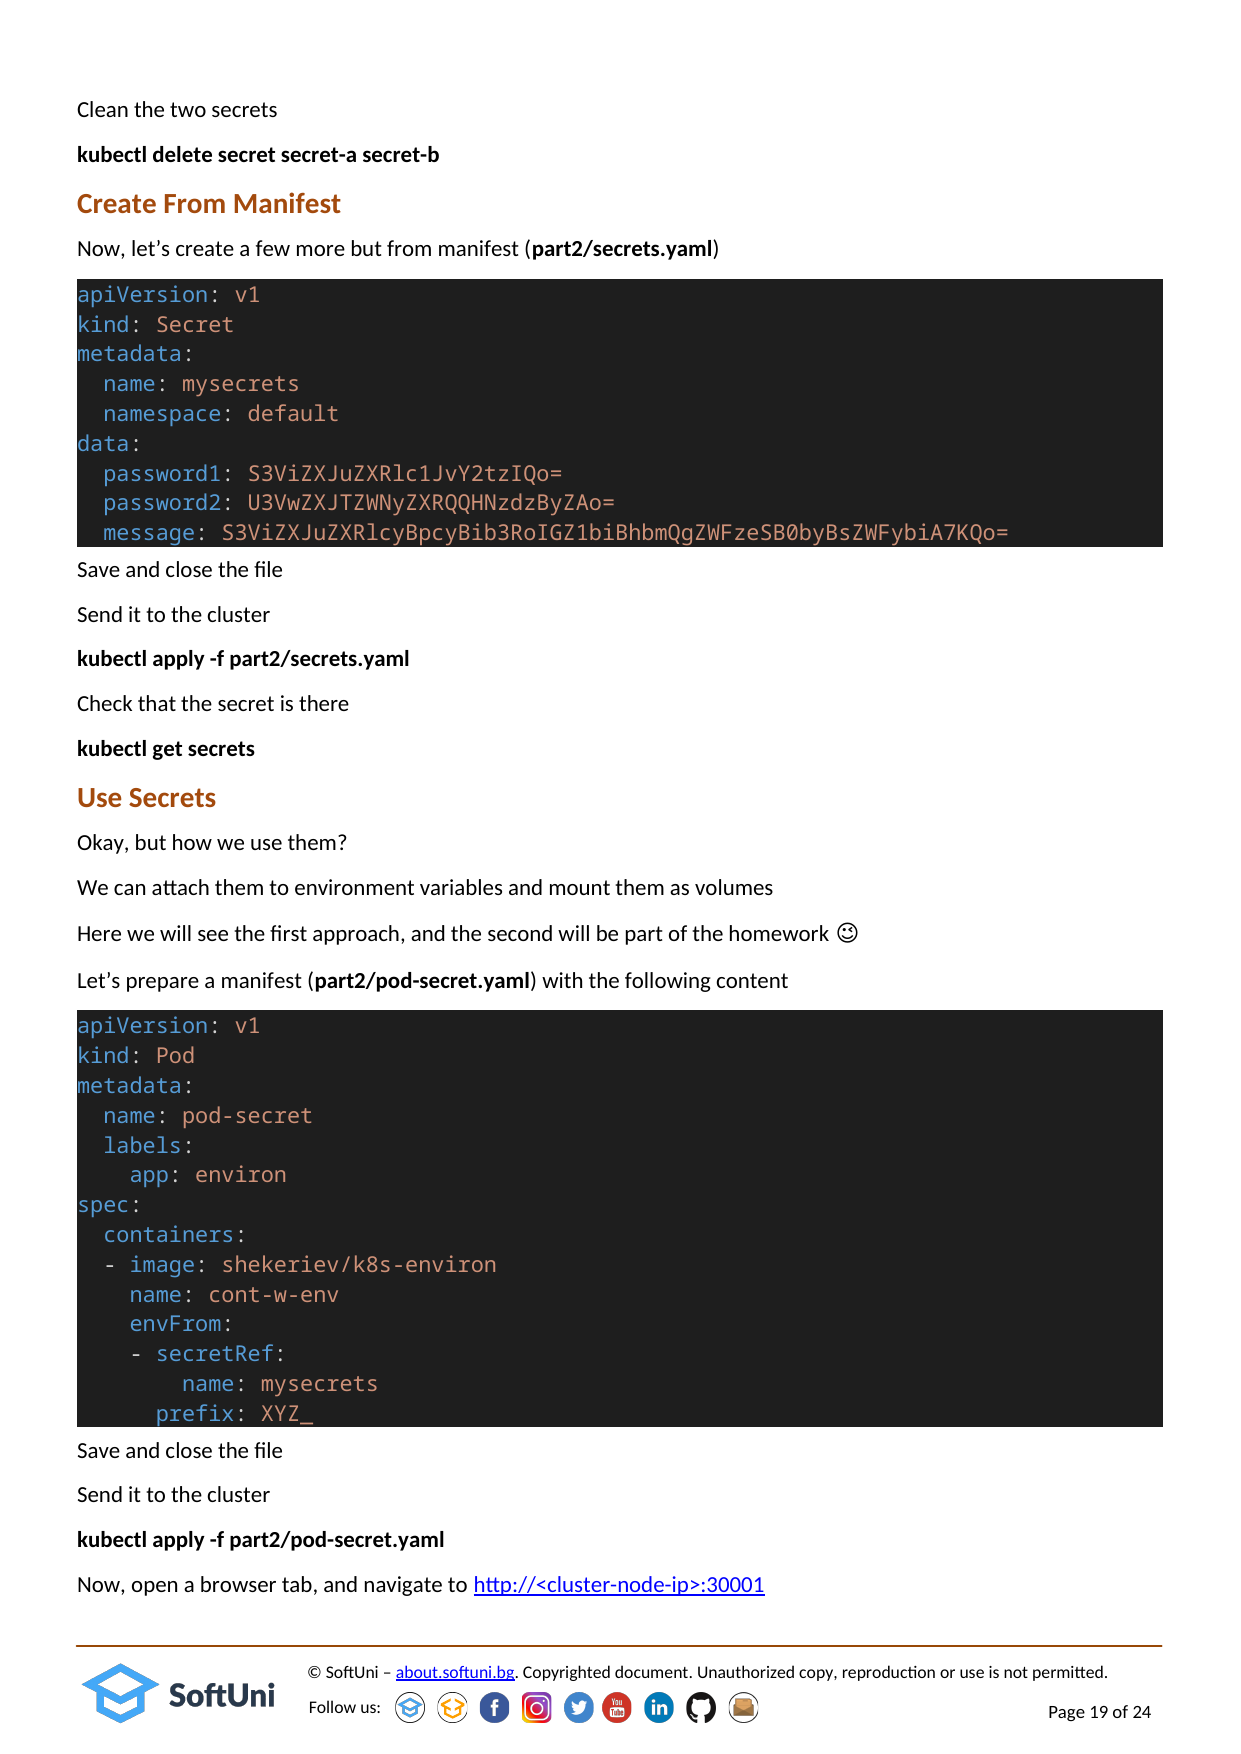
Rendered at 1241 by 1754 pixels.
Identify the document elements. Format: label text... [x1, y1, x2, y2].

text password2: U3VwZXJTZWNyZXRQQHNzdzByZAo= [77, 487, 1163, 517]
text kind: Pod [77, 1040, 1163, 1070]
text Let’s prepare a manifest (part2/pod-secret.yaml) with the following content [77, 966, 1163, 994]
subtitle Create From Manifest [77, 185, 1163, 220]
picture [665, 1714, 674, 1723]
picture [644, 1692, 653, 1701]
picture [395, 1692, 425, 1723]
text app: environ [77, 1159, 1163, 1189]
text metadata: [77, 338, 1163, 368]
text We can attach them to environment variables and mount them as volumes [77, 873, 1163, 901]
text message: S3ViZXJuZXRlcyBpcyBib3RoIGZ1biBhbmQgZWFzeSB0byBsZWFybiA7KQo= [77, 517, 1163, 547]
text Now, let’s create a few more but from manifest (part2/secrets.yaml) [77, 234, 1163, 262]
text containers: [77, 1219, 1163, 1249]
picture [728, 1692, 759, 1723]
picture [75, 1658, 281, 1729]
picture [686, 1692, 716, 1723]
text Clean the two secrets [77, 95, 1163, 123]
text Send it to the cluster [77, 1481, 1163, 1508]
text prefix: XYZ_ [77, 1398, 1163, 1427]
text name: mysecrets [77, 1368, 1163, 1398]
text kind: Secret [77, 308, 1163, 338]
text kubectl get secrets [77, 734, 1163, 762]
picture [564, 1692, 594, 1723]
text data: [77, 428, 1163, 457]
picture [522, 1692, 552, 1723]
text namespace: default [77, 398, 1163, 428]
text spec: [77, 1189, 1163, 1219]
text Now, open a browser tab, and navigate to http://<cluster-node-ip>:30001 [77, 1570, 1163, 1598]
subtitle Use Secrets [77, 779, 1163, 814]
text Check that the secret is there [77, 689, 1163, 717]
text name: pod-secret [77, 1100, 1163, 1129]
text - image: shekeriev/k8s-environ [77, 1249, 1163, 1278]
picture [479, 1692, 510, 1723]
text Here we will see the first approach, and the second will be part of the homework [77, 917, 1163, 948]
text Send it to the cluster [77, 600, 1163, 628]
picture [665, 1692, 674, 1701]
picture [437, 1692, 468, 1723]
text kubectl apply -f part2/secrets.yaml [77, 644, 1163, 673]
text labels: [77, 1129, 1163, 1159]
text name: mysecrets [77, 368, 1163, 398]
text Save and close the file [77, 1436, 1163, 1464]
text envFrom: [77, 1308, 1163, 1338]
picture [602, 1692, 632, 1723]
text metadata: [77, 1070, 1163, 1100]
text name: cont-w-env [77, 1278, 1163, 1308]
text - secretRef: [77, 1338, 1163, 1368]
text kubectl delete secret secret-a secret-b [77, 140, 1163, 168]
text Save and close the file [77, 555, 1163, 583]
picture [644, 1714, 653, 1723]
text apiVersion: v1 [77, 279, 1163, 308]
text kubectl apply -f part2/pod-secret.yaml [77, 1525, 1163, 1553]
text Okay, but how we use them? [77, 828, 1163, 856]
picture [658, 1705, 667, 1714]
text password1: S3ViZXJuZXRlc1JvY2tzIQo= [77, 457, 1163, 487]
text apiVersion: v1 [77, 1010, 1163, 1040]
